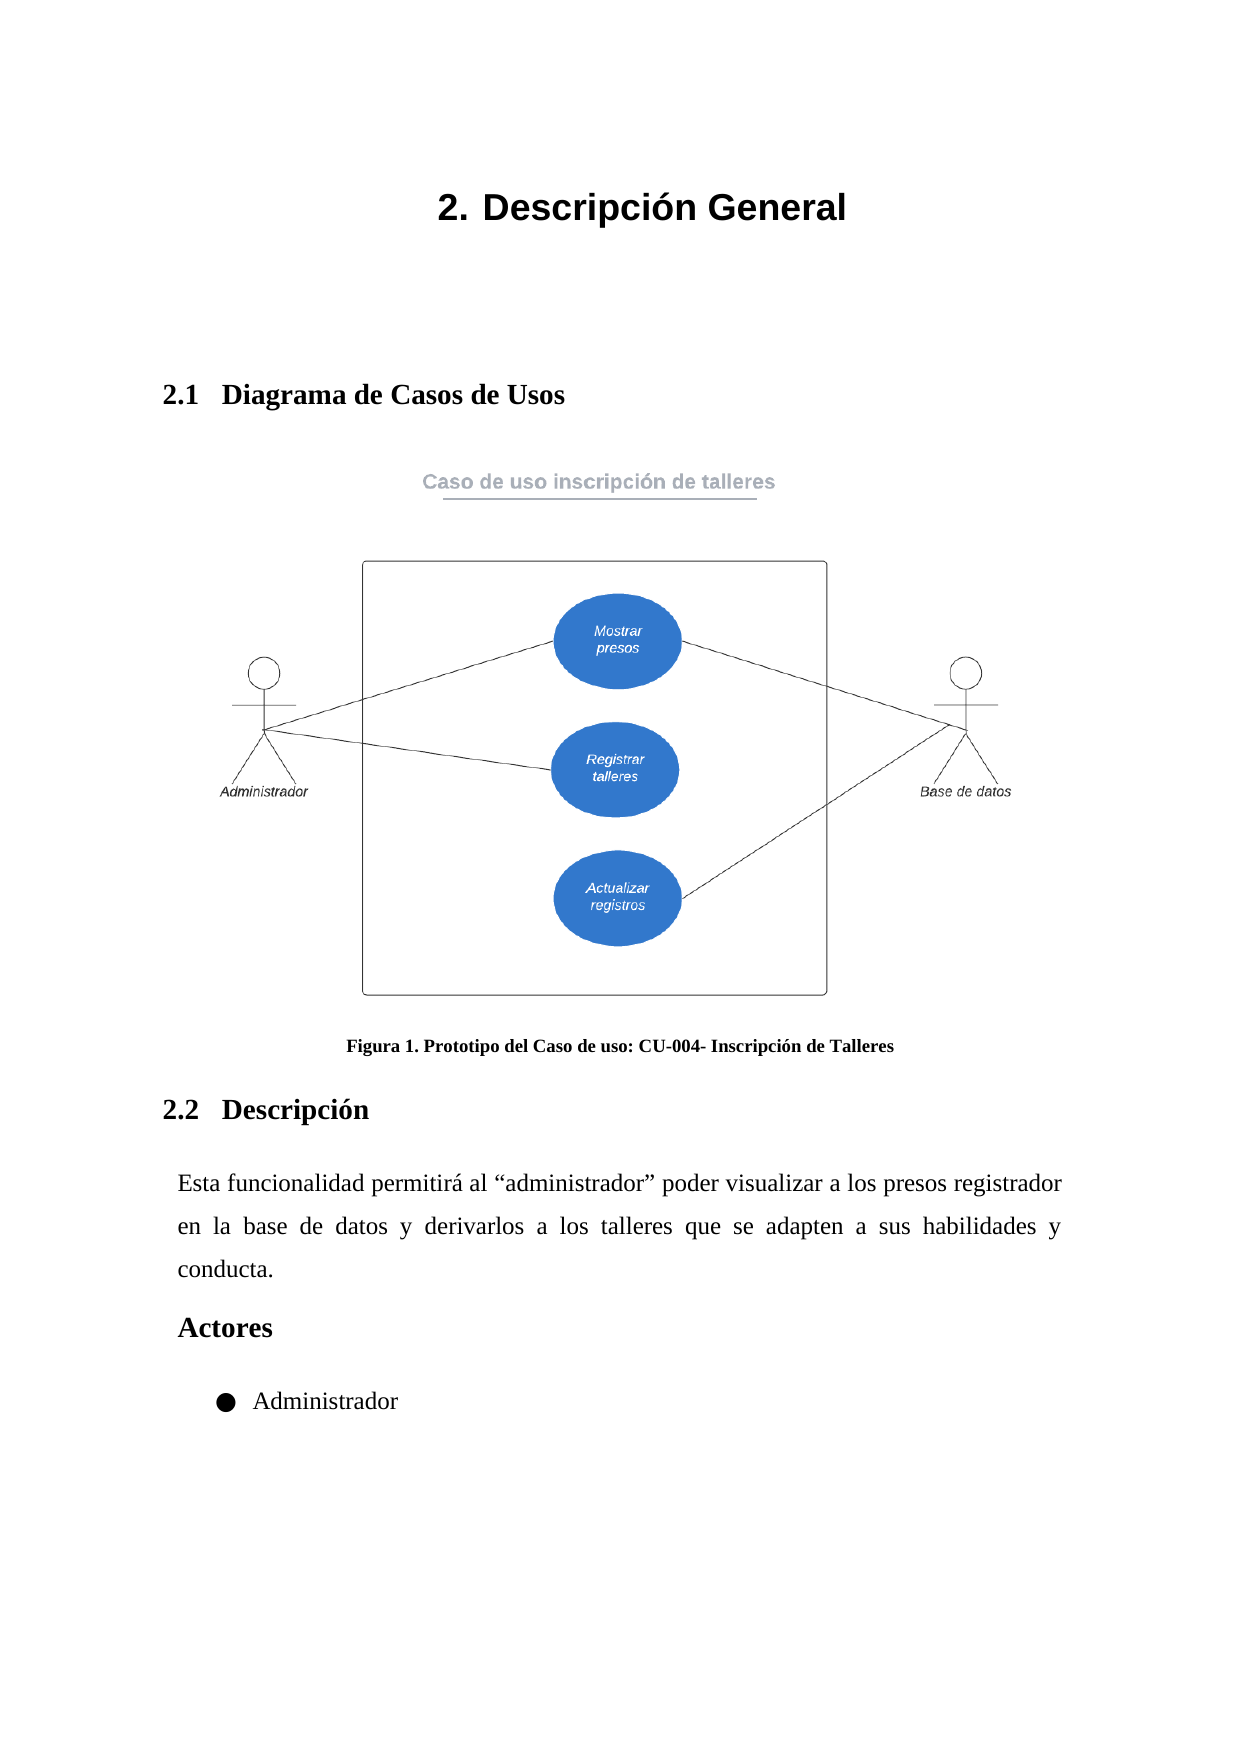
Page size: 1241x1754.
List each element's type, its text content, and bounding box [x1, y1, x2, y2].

text Actores [177, 1310, 1063, 1343]
list Descripción General [222, 185, 1063, 228]
text Figura 1. Prototipo del Caso de uso: CU-004- Inscripción de Talleres [177, 1035, 1063, 1057]
list Diagrama de Casos de Usos [162, 377, 1063, 411]
text Esta funcionalidad permitirá al “administrador” poder visualizar a los presos registrador en la base de datos y derivarlos a los talleres que se adapten a sus habilidades y conducta. [177, 1168, 1063, 1283]
picture [197, 452, 1044, 1009]
list Administrador [215, 1372, 1063, 1424]
list Descripción [162, 1092, 1063, 1126]
